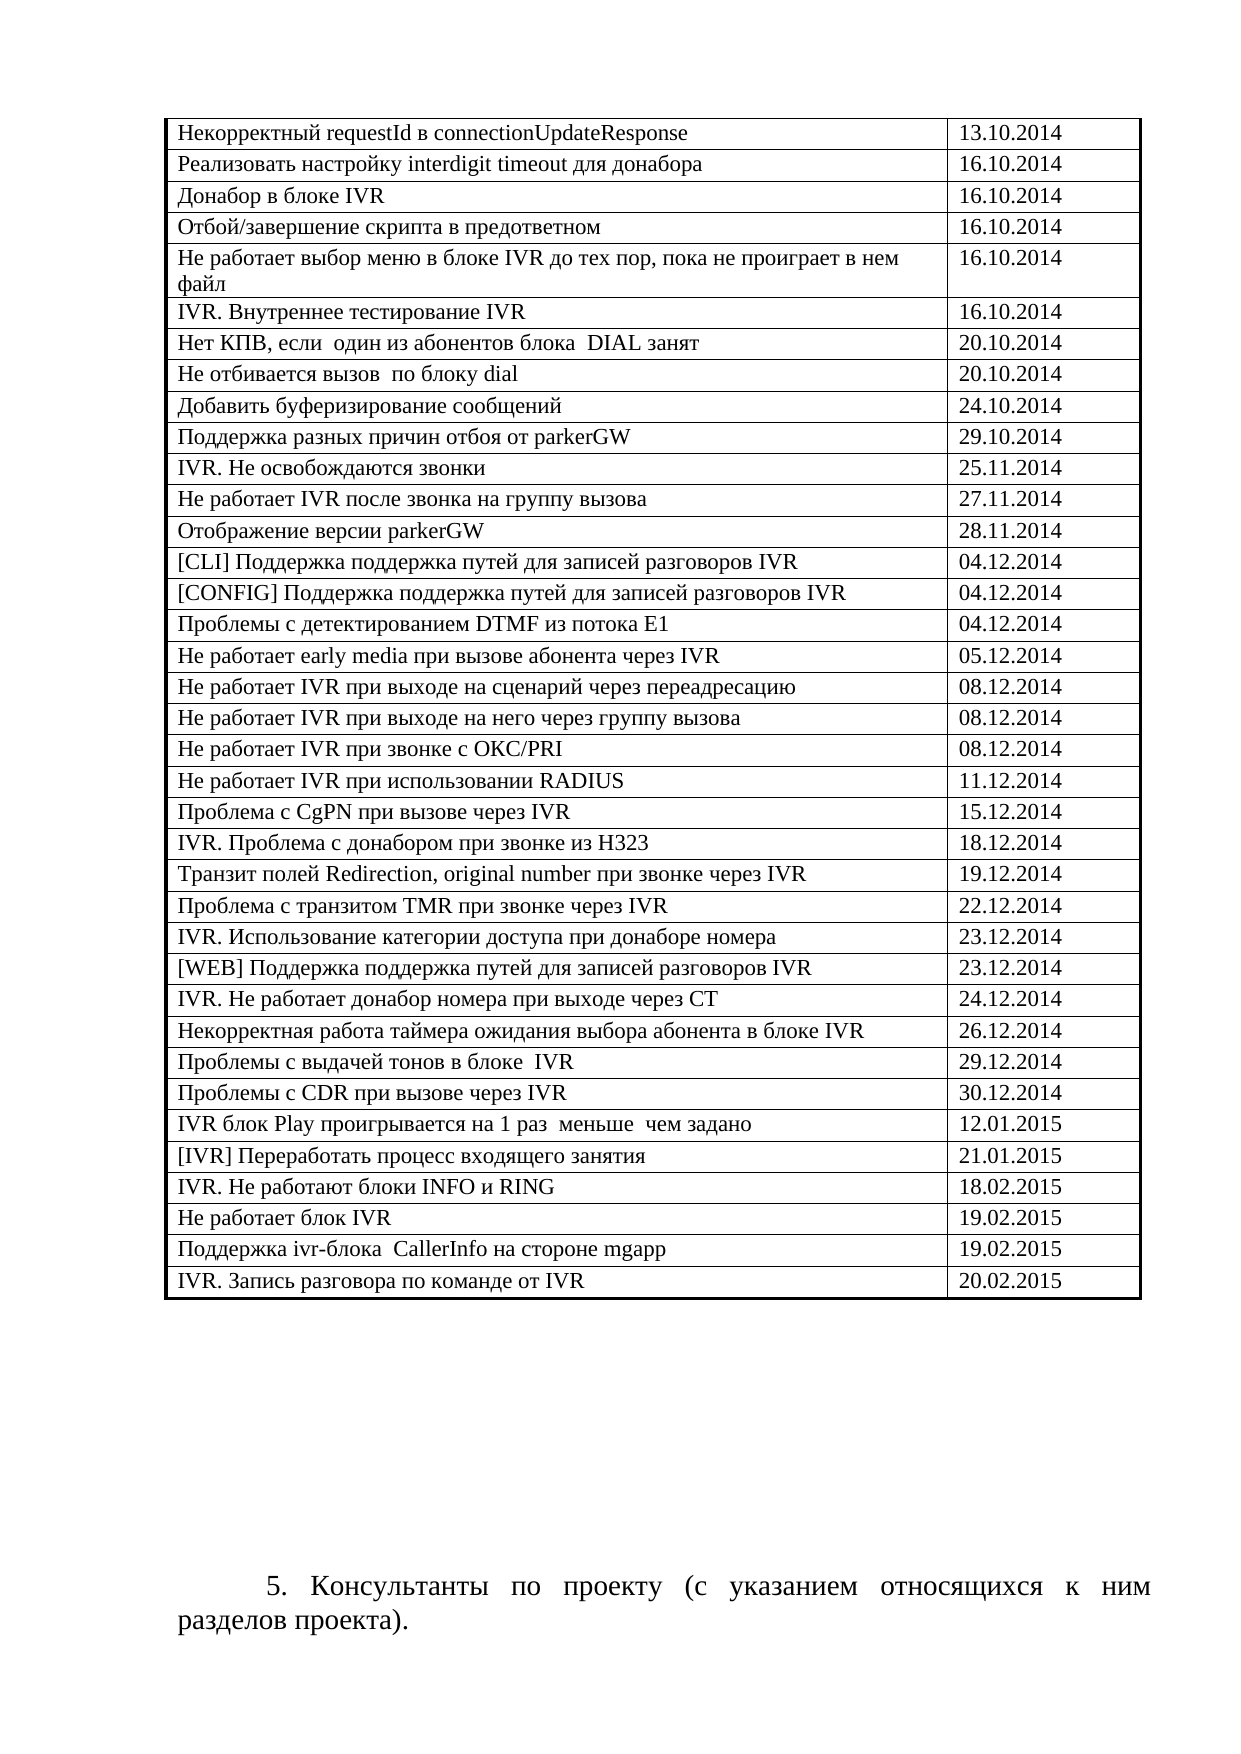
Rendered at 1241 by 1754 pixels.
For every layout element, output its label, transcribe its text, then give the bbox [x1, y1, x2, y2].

table_cell 15.12.2014 [948, 798, 1139, 828]
list Консультанты по проекту (с указанием относящихся к ним разделов проекта). [177, 1568, 1152, 1635]
table_cell 08.12.2014 [948, 673, 1139, 703]
table_cell 20.10.2014 [948, 360, 1139, 391]
table_cell Проблемы с детектированием DTMF из потока Е1 [168, 610, 947, 641]
table_cell 11.12.2014 [948, 767, 1139, 797]
table_cell 23.12.2014 [948, 954, 1139, 984]
table_cell 08.12.2014 [948, 735, 1139, 766]
table_cell 29.10.2014 [948, 423, 1139, 453]
table_cell 27.11.2014 [948, 485, 1139, 516]
table_cell Не работает early media при вызове абонента через IVR [168, 642, 947, 672]
table_cell 22.12.2014 [948, 892, 1139, 922]
table_cell Проблема с транзитом TMR при звонке через IVR [168, 892, 947, 922]
table_cell 18.02.2015 [948, 1173, 1139, 1203]
table_cell Не работает IVR при звонке с ОКС/PRI [168, 735, 947, 766]
table_cell 08.12.2014 [948, 704, 1139, 734]
table_cell IVR. Внутреннее тестирование IVR [168, 298, 947, 328]
table_cell Не работает IVR при выходе на сценарий через переадресацию [168, 673, 947, 703]
table_cell [IVR] Переработать процесс входящего занятия [168, 1142, 947, 1172]
table_cell 28.11.2014 [948, 517, 1139, 547]
table_cell Не работает IVR при использовании RADIUS [168, 767, 947, 797]
table_cell 12.01.2015 [948, 1110, 1139, 1141]
table_cell Не отбивается вызов по блоку dial [168, 360, 947, 391]
table_cell 21.01.2015 [948, 1142, 1139, 1172]
table_cell 29.12.2014 [948, 1048, 1139, 1078]
table_cell [WEB] Поддержка поддержка путей для записей разговоров IVR [168, 954, 947, 984]
table_cell Поддержка разных причин отбоя от parkerGW [168, 423, 947, 453]
table_cell IVR. Использование категории доступа при донаборе номера [168, 923, 947, 953]
table_cell 13.10.2014 [948, 119, 1139, 149]
table_cell Некорректная работа таймера ожидания выбора абонента в блоке IVR [168, 1017, 947, 1047]
table_cell Добавить буферизирование сообщений [168, 392, 947, 422]
table_cell IVR. Не работает донабор номера при выходе через CT [168, 985, 947, 1016]
table_cell Проблемы с выдачей тонов в блоке IVR [168, 1048, 947, 1078]
table_cell 04.12.2014 [948, 610, 1139, 641]
table_cell Транзит полей Redirection, original number при звонке через IVR [168, 860, 947, 891]
table_cell 16.10.2014 [948, 244, 1139, 297]
table_cell IVR. Проблема с донабором при звонке из H323 [168, 829, 947, 859]
table_cell Отбой/завершение скрипта в предответном [168, 213, 947, 243]
table_cell 04.12.2014 [948, 579, 1139, 609]
table_cell 16.10.2014 [948, 150, 1139, 181]
table_cell 20.02.2015 [948, 1267, 1139, 1297]
table_cell IVR. Не работают блоки INFO и RING [168, 1173, 947, 1203]
table_cell Некорректный requestId в connectionUpdateResponse [168, 119, 947, 149]
table_cell 19.02.2015 [948, 1204, 1139, 1234]
table_cell [CLI] Поддержка поддержка путей для записей разговоров IVR [168, 548, 947, 578]
table_cell Не работает IVR после звонка на группу вызова [168, 485, 947, 516]
table_cell 24.10.2014 [948, 392, 1139, 422]
table_cell 23.12.2014 [948, 923, 1139, 953]
table_cell Проблемы с CDR при вызове через IVR [168, 1079, 947, 1109]
table_cell 30.12.2014 [948, 1079, 1139, 1109]
table_cell 18.12.2014 [948, 829, 1139, 859]
table_cell Нет КПВ, если один из абонентов блока DIAL занят [168, 329, 947, 359]
table_cell IVR. Не освобождаются звонки [168, 454, 947, 484]
table_cell Поддержка ivr-блока CallerInfo на стороне mgapp [168, 1235, 947, 1266]
table_cell 19.02.2015 [948, 1235, 1139, 1266]
table_cell 05.12.2014 [948, 642, 1139, 672]
table_cell Не работает IVR при выходе на него через группу вызова [168, 704, 947, 734]
table_cell IVR блок Play проигрывается на 1 раз меньше чем задано [168, 1110, 947, 1141]
table_cell Не работает выбор меню в блоке IVR до тех пор, пока не проиграет в нем файл [168, 244, 947, 297]
table_cell 25.11.2014 [948, 454, 1139, 484]
table_cell Не работает блок IVR [168, 1204, 947, 1234]
table_cell 19.12.2014 [948, 860, 1139, 891]
table_cell 16.10.2014 [948, 298, 1139, 328]
table_cell IVR. Запись разговора по команде от IVR [168, 1267, 947, 1297]
table_cell 26.12.2014 [948, 1017, 1139, 1047]
table_cell Реализовать настройку interdigit timeout для донабора [168, 150, 947, 181]
table_cell 24.12.2014 [948, 985, 1139, 1016]
table_cell Отображение версии parkerGW [168, 517, 947, 547]
table_cell 04.12.2014 [948, 548, 1139, 578]
table_cell Проблема с CgPN при вызове через IVR [168, 798, 947, 828]
table_cell [CONFIG] Поддержка поддержка путей для записей разговоров IVR [168, 579, 947, 609]
table_cell 20.10.2014 [948, 329, 1139, 359]
table_cell Донабор в блоке IVR [168, 182, 947, 212]
table_cell 16.10.2014 [948, 182, 1139, 212]
table_cell 16.10.2014 [948, 213, 1139, 243]
